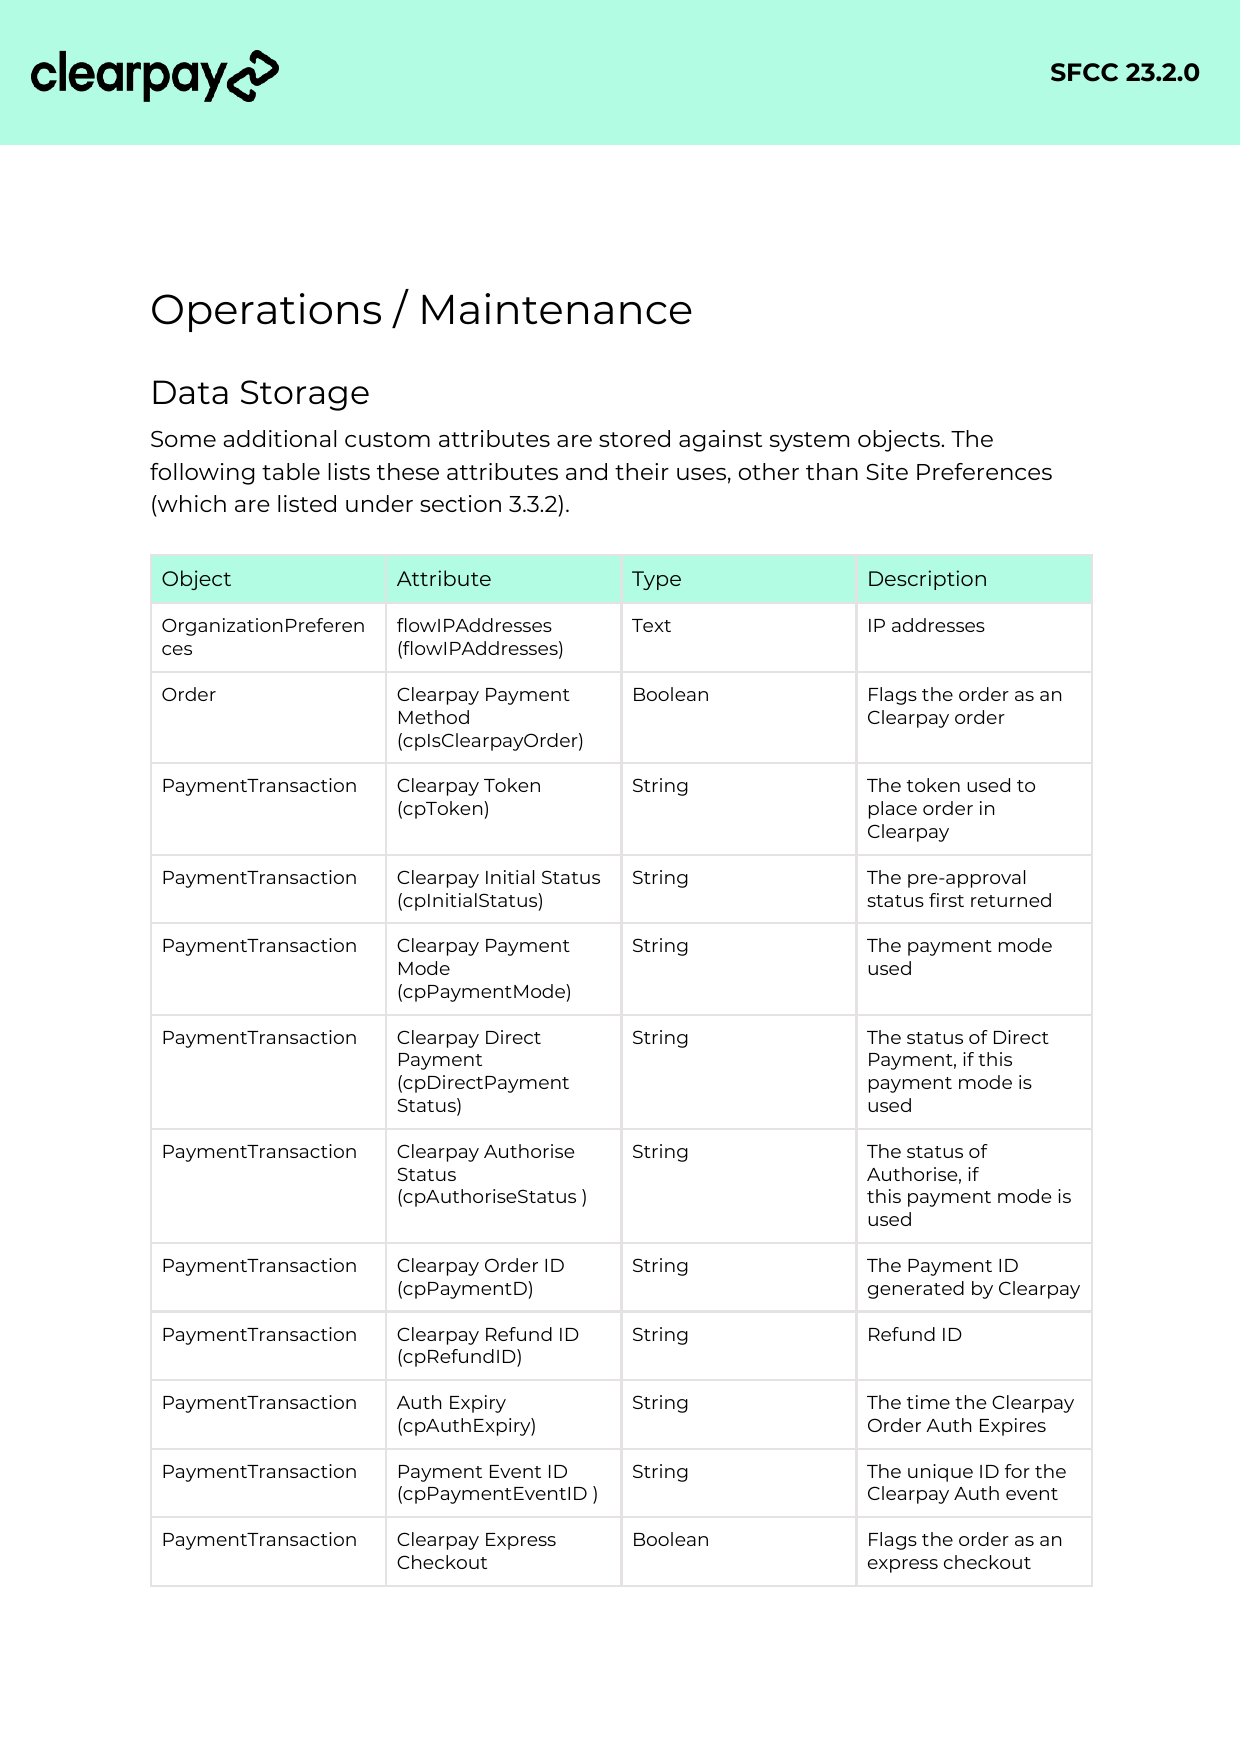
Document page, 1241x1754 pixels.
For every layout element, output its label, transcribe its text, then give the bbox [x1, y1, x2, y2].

table_cell Clearpay Payment Mode (cpPaymentMode) [387, 924, 620, 1013]
table_cell PaymentTransaction [152, 1313, 385, 1379]
table_cell PaymentTransaction [152, 1244, 385, 1310]
table_cell String [623, 1313, 855, 1379]
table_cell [387, 1518, 620, 1584]
table_cell PaymentTransaction [152, 856, 385, 922]
text Some additional custom attributes are stored against system objects. The following table lists these attributes and their uses, other than Site Preferences (which are listed under section 3.3.2). [150, 426, 1090, 518]
table_cell String [623, 1016, 855, 1128]
table_cell OrganizationPreferences [152, 604, 385, 671]
table_cell The token used to place order in Clearpay [858, 764, 1091, 853]
table_cell Refund ID [858, 1313, 1091, 1379]
table_cell String [623, 1244, 855, 1310]
table_cell String [623, 1381, 855, 1447]
table_cell String [623, 1130, 855, 1242]
table_header Description [858, 556, 1091, 602]
table_cell Payment Event ID (cpPaymentEventID ) [387, 1450, 620, 1516]
table_cell Clearpay Token (cpToken) [387, 764, 620, 853]
table_cell Clearpay Payment Method (cpIsClearpayOrder) [387, 673, 620, 762]
table_cell Text [623, 604, 855, 671]
table_cell Clearpay Direct Payment (cpDirectPayment Status) [387, 1016, 620, 1128]
table_header Type [623, 556, 855, 602]
table_cell PaymentTransaction [152, 924, 385, 1013]
table_cell String [623, 764, 855, 853]
table_cell String [623, 924, 855, 1013]
table_cell PaymentTransaction [152, 1016, 385, 1128]
table_cell The payment mode used [858, 924, 1091, 1013]
table_header Attribute [387, 556, 620, 602]
table_cell The Payment ID generated by Clearpay [858, 1244, 1091, 1310]
table_cell Auth Expiry (cpAuthExpiry) [387, 1381, 620, 1447]
table_cell The status of Direct Payment, if this payment mode is used [858, 1016, 1091, 1128]
table_cell Clearpay Authorise Status (cpAuthoriseStatus ) [387, 1130, 620, 1242]
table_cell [858, 1518, 1091, 1584]
table_cell Clearpay Refund ID (cpRefundID) [387, 1313, 620, 1379]
table_cell Flags the order as an Clearpay order [858, 673, 1091, 762]
table_cell flowIPAddresses (flowIPAddresses) [387, 604, 620, 671]
table_cell PaymentTransaction [152, 764, 385, 853]
table_cell Clearpay Initial Status (cpInitialStatus) [387, 856, 620, 922]
table_cell PaymentTransaction [152, 1130, 385, 1242]
picture [30, 50, 280, 102]
table_cell The unique ID for the Clearpay Auth event [858, 1450, 1091, 1516]
table_cell The pre-approval status first returned [858, 856, 1091, 922]
table_cell PaymentTransaction [152, 1450, 385, 1516]
table_header Object [152, 556, 385, 602]
table_cell Order [152, 673, 385, 762]
table_cell Boolean [623, 673, 855, 762]
subtitle Operations / Maintenance [150, 284, 1090, 335]
table_cell The status of Authorise, if this payment mode is used [858, 1130, 1091, 1242]
table_cell PaymentTransaction [152, 1518, 385, 1584]
table_cell Boolean [623, 1518, 855, 1584]
table_cell String [623, 856, 855, 922]
table_cell PaymentTransaction [152, 1381, 385, 1447]
subtitle Data Storage [150, 372, 1090, 413]
table_cell The time the Clearpay Order Auth Expires [858, 1381, 1091, 1447]
table_cell Clearpay Order ID (cpPaymentD) [387, 1244, 620, 1310]
table_cell String [623, 1450, 855, 1516]
table_cell IP addresses [858, 604, 1091, 671]
